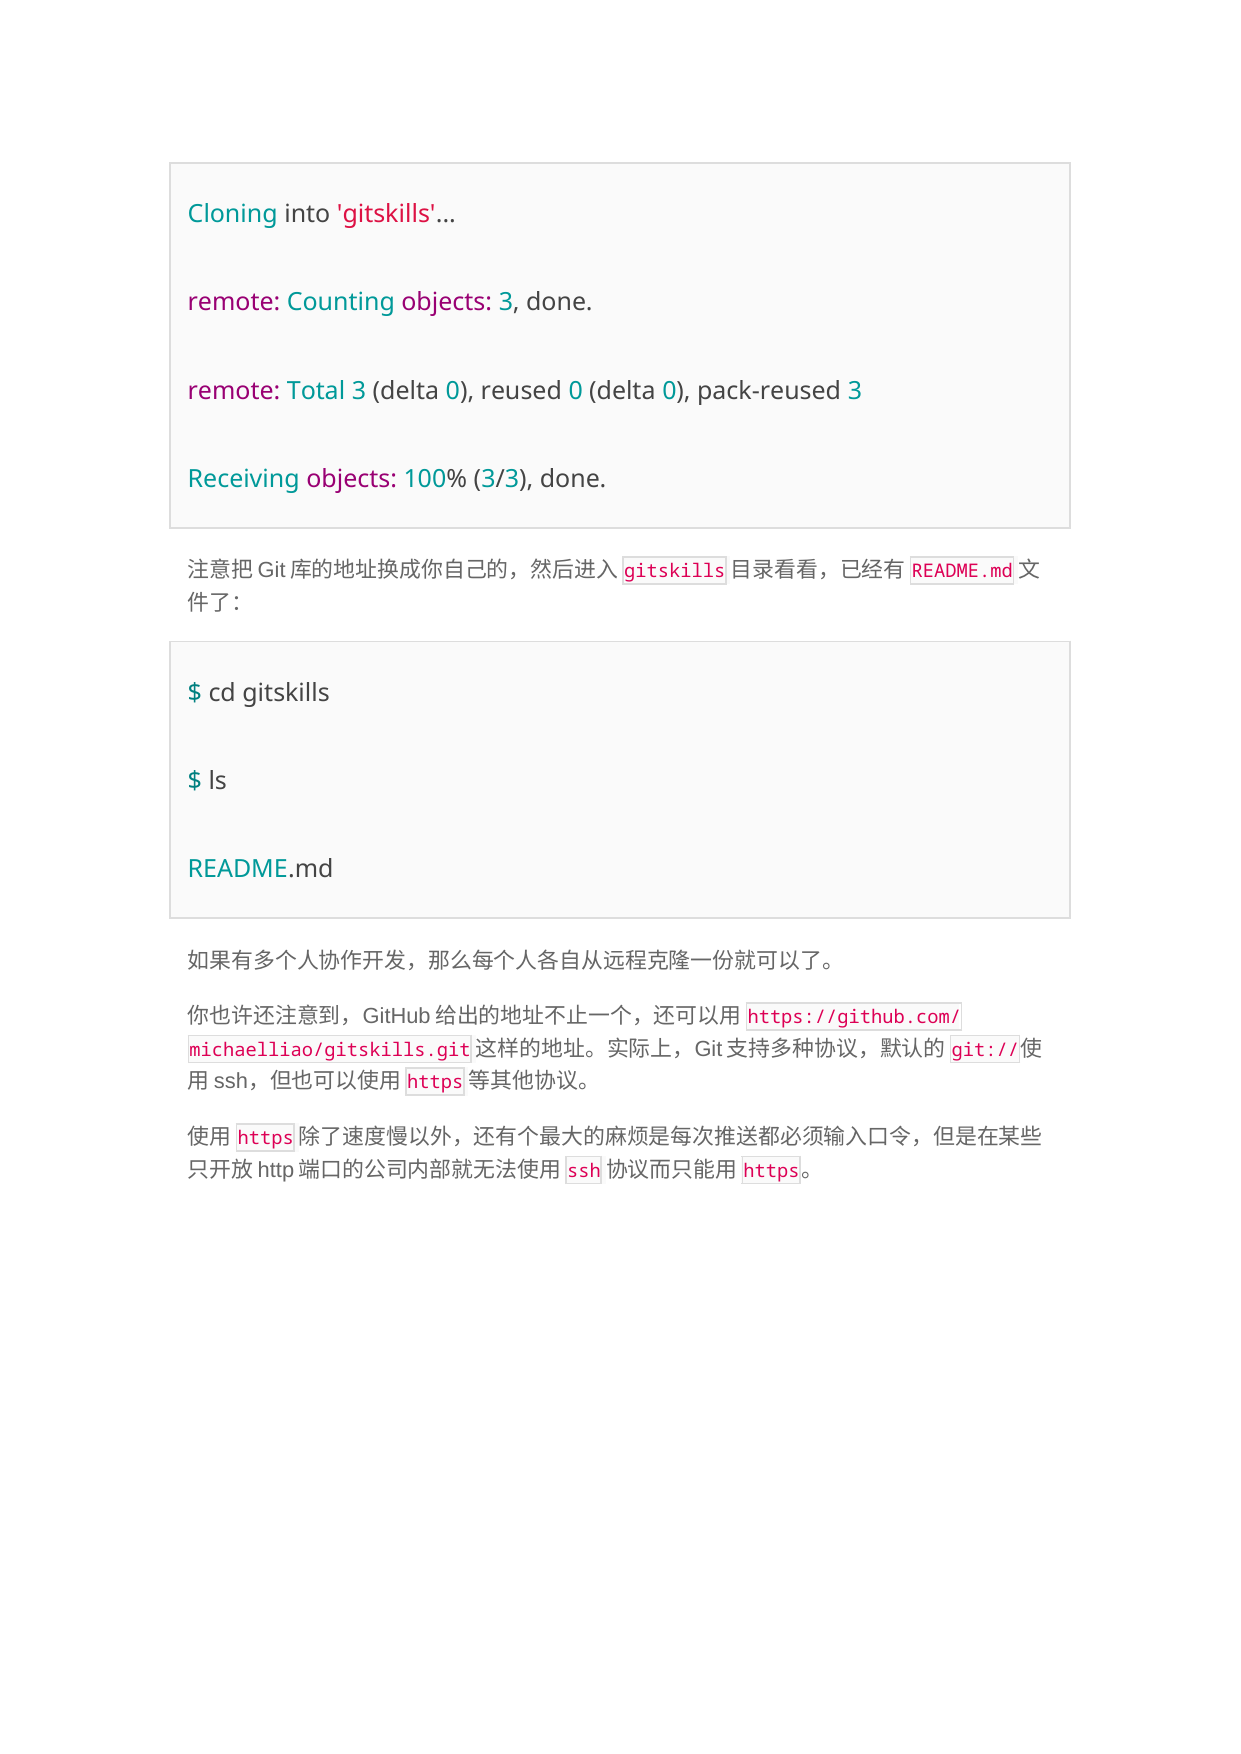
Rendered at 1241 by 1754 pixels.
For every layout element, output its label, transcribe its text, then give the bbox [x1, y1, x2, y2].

text 使用https除了速度慢以外，还有个最大的麻烦是每次推送都必须输入口令，但是在某些只开放http端口的公司内部就无法使用ssh协议而只能用https。 [187, 1119, 1053, 1184]
text 如果有多个人协作开发，那么每个人各自从远程克隆一份就可以了。 [187, 942, 1053, 975]
text $ cd gitskills [171, 642, 1069, 724]
text 你也许还注意到，GitHub给出的地址不止一个，还可以用https://github.com/michaelliao/gitskills.git这样的地址。实际上，Git支持多种协议，默认的git://使用ssh，但也可以使用https等其他协议。 [187, 998, 1053, 1096]
text README.md [171, 817, 1069, 917]
text remote: Total 3 (delta 0), reused 0 (delta 0), pack-reused 3 [171, 339, 1069, 422]
text Receiving objects: 100% (3/3), done. [171, 427, 1069, 527]
text $ ls [171, 729, 1069, 812]
text remote: Counting objects: 3, done. [171, 250, 1069, 334]
text 注意把Git库的地址换成你自己的，然后进入gitskills目录看看，已经有README.md文件了： [187, 552, 1053, 617]
text Cloning into 'gitskills'... [171, 164, 1069, 245]
